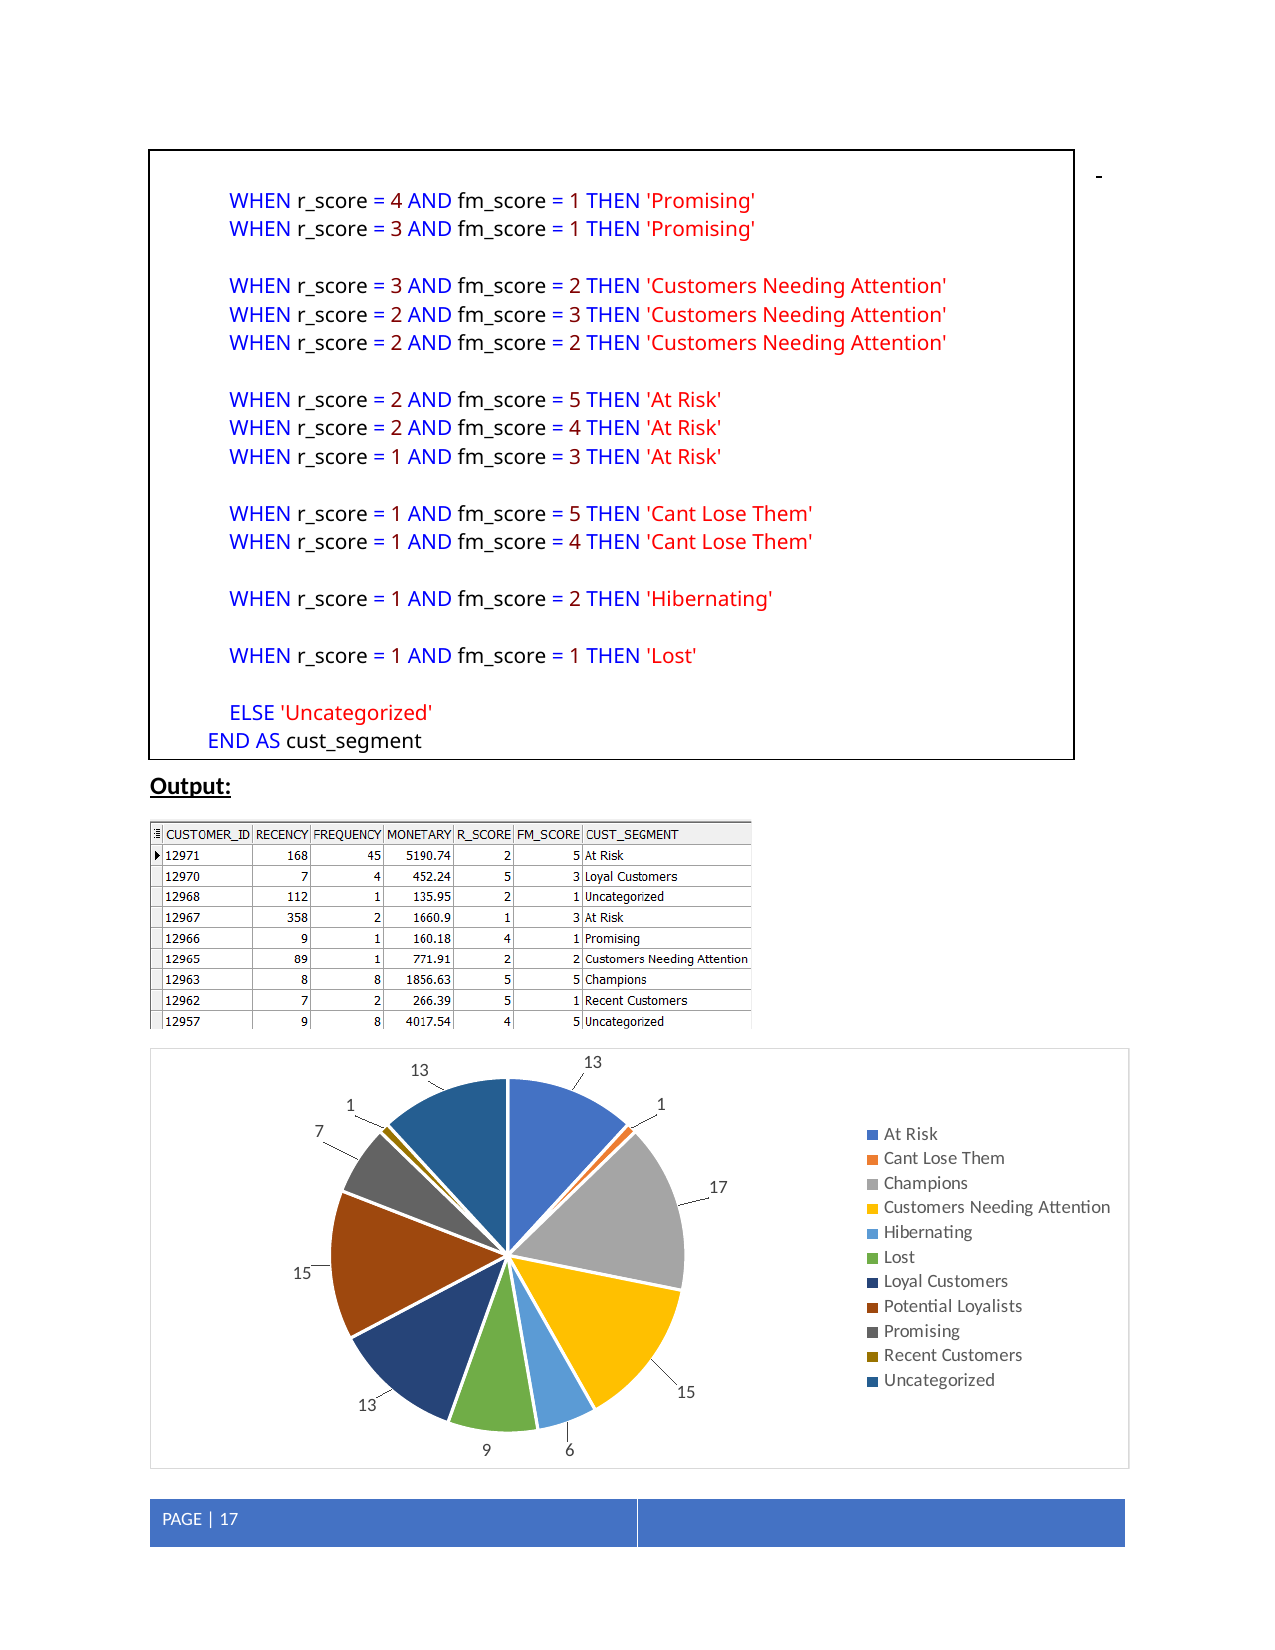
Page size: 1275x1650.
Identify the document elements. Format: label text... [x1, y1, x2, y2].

text Output: [150, 150, 1125, 801]
picture [150, 819, 752, 1029]
